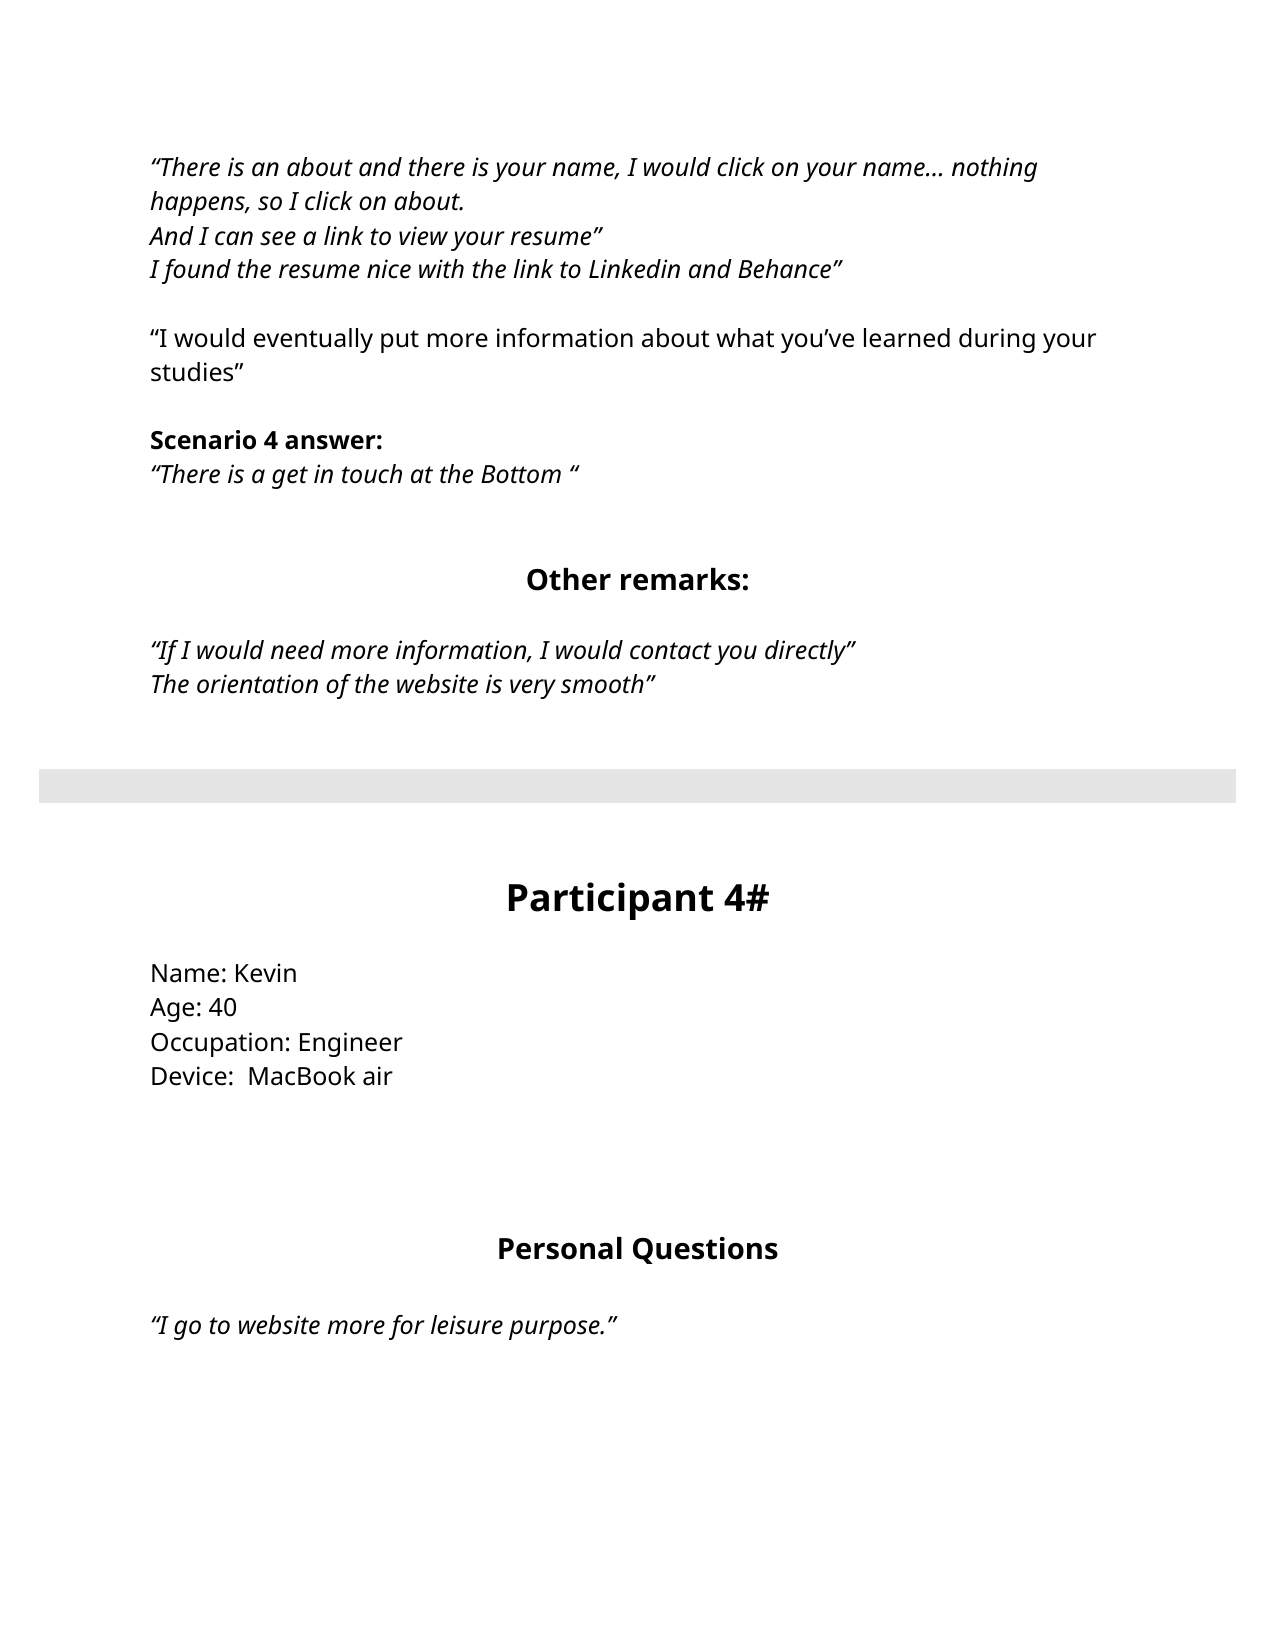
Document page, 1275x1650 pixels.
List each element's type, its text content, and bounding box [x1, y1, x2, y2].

text “There is a get in touch at the Bottom “ [150, 457, 1125, 491]
text Device: MacBook air [150, 1058, 1125, 1092]
text I found the resume nice with the link to Linkedin and Behance” [150, 252, 1125, 286]
text “If I would need more information, I would contact you directly” [150, 632, 1125, 667]
text The orientation of the website is very smooth” [150, 667, 1125, 701]
text “I go to website more for leisure purpose.” [150, 1308, 1125, 1342]
text Scenario 4 answer: [150, 422, 1125, 457]
text Name: Kevin [150, 956, 1125, 990]
text Personal Questions [150, 1228, 1125, 1268]
text Occupation: Engineer [150, 1024, 1125, 1058]
text Other remarks: [150, 559, 1125, 598]
text “I would eventually put more information about what you’ve learned during your studies” [150, 320, 1125, 388]
text Age: 40 [150, 990, 1125, 1024]
text “There is an about and there is your name, I would click on your name… nothing happens, so I click on about. [150, 150, 1125, 218]
text And I can see a link to view your resume” [150, 218, 1125, 252]
text Participant 4# [150, 871, 1125, 922]
table_header [39, 769, 1236, 803]
